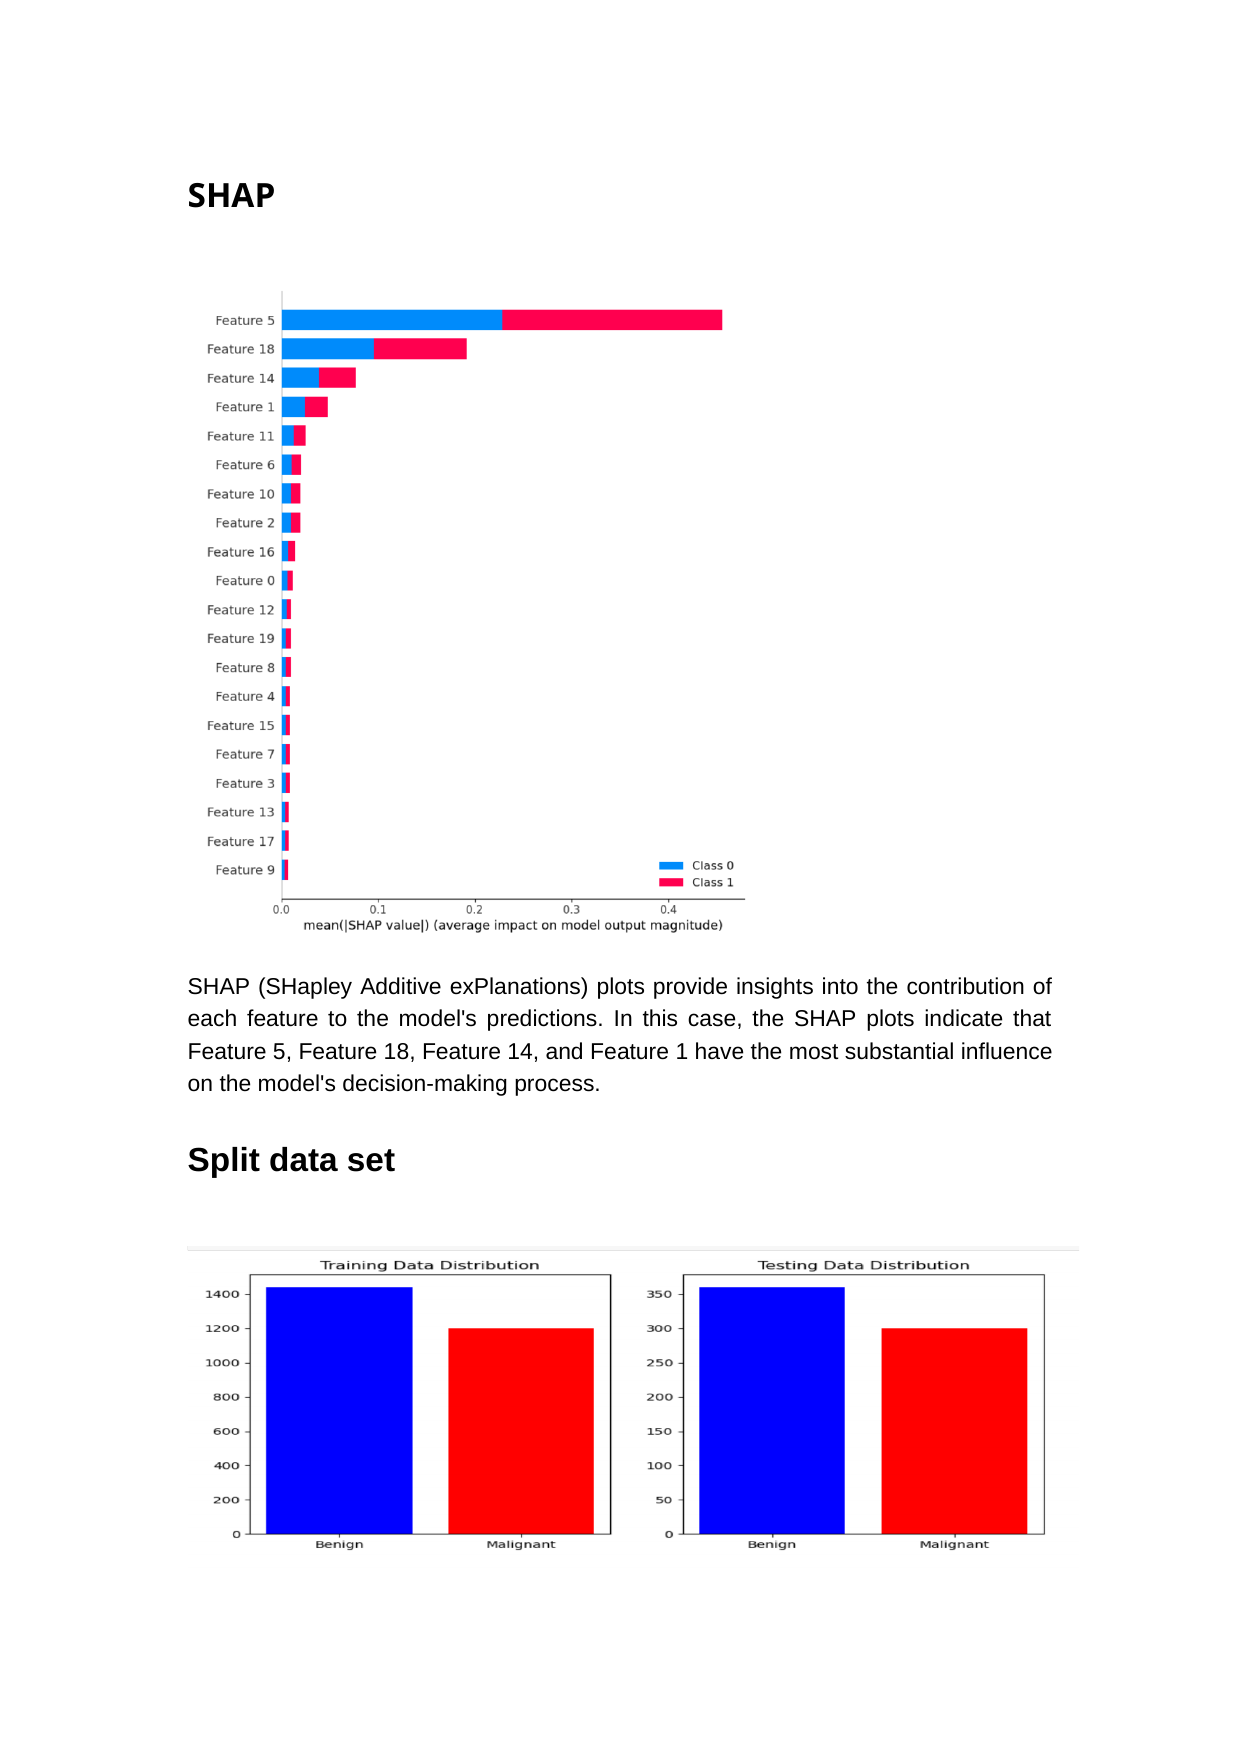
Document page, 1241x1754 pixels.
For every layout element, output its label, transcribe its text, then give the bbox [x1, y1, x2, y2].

subtitle SHAP [187, 162, 1053, 227]
text SHAP (SHapley Additive exPlanations) plots provide insights into the contribution of each feature to the model's predictions. In this case, the SHAP plots indicate that Feature 5, Feature 18, Feature 14, and Feature 1 have the most substantial influence on the model's decision-making process. [187, 970, 1053, 1100]
subtitle Split data set [187, 1127, 1053, 1192]
picture [187, 1246, 1080, 1568]
picture [187, 287, 807, 946]
